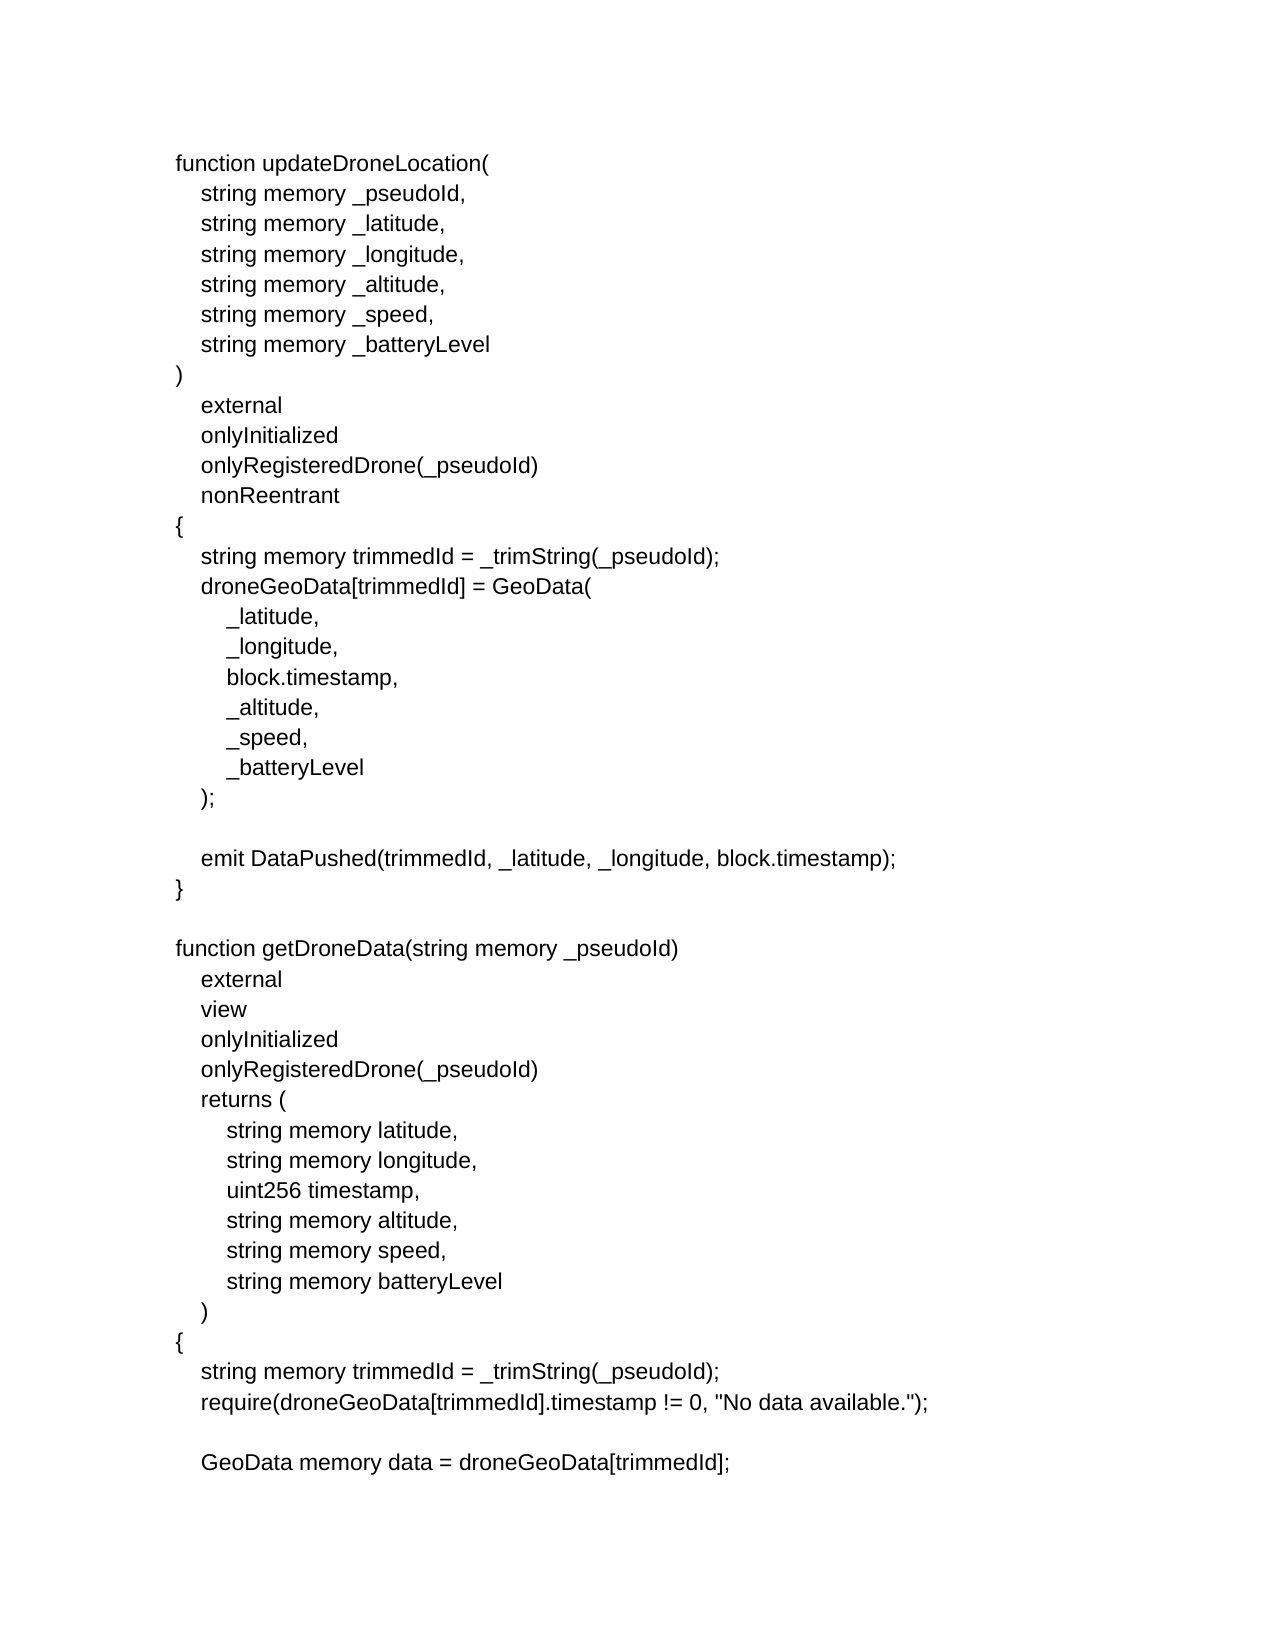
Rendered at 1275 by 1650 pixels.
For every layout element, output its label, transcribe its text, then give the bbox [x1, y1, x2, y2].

text _altitude, [150, 694, 1125, 720]
text ); [150, 784, 1125, 811]
text string memory _batteryLevel [150, 331, 1125, 358]
text string memory altitude, [150, 1207, 1125, 1234]
text string memory _speed, [150, 301, 1125, 327]
text string memory _altitude, [150, 271, 1125, 297]
text string memory _pseudoId, [150, 180, 1125, 207]
text droneGeoData[trimmedId] = GeoData( [150, 573, 1125, 599]
text uint256 timestamp, [150, 1177, 1125, 1203]
text block.timestamp, [150, 663, 1125, 690]
text string memory trimmedId = _trimString(_pseudoId); [150, 1358, 1125, 1385]
text string memory speed, [150, 1237, 1125, 1264]
text onlyRegisteredDrone(_pseudoId) [150, 1056, 1125, 1083]
text string memory trimmedId = _trimString(_pseudoId); [150, 543, 1125, 569]
text { [150, 512, 1125, 539]
text string memory longitude, [150, 1147, 1125, 1173]
text onlyInitialized [150, 422, 1125, 448]
text ) [150, 1298, 1125, 1324]
text _longitude, [150, 633, 1125, 660]
text string memory batteryLevel [150, 1268, 1125, 1294]
text require(droneGeoData[trimmedId].timestamp != 0, "No data available."); [150, 1388, 1125, 1415]
text external [150, 966, 1125, 992]
text { [150, 1328, 1125, 1354]
text string memory _latitude, [150, 210, 1125, 237]
text emit DataPushed(trimmedId, _latitude, _longitude, block.timestamp); [150, 845, 1125, 871]
text onlyInitialized [150, 1026, 1125, 1052]
text onlyRegisteredDrone(_pseudoId) [150, 452, 1125, 478]
text _batteryLevel [150, 754, 1125, 781]
text nonReentrant [150, 482, 1125, 509]
text ) [150, 361, 1125, 388]
text external [150, 392, 1125, 418]
text GeoData memory data = droneGeoData[trimmedId]; [150, 1449, 1125, 1475]
text function updateDroneLocation( [150, 150, 1125, 176]
text string memory latitude, [150, 1117, 1125, 1143]
text view [150, 996, 1125, 1022]
text returns ( [150, 1086, 1125, 1113]
text string memory _longitude, [150, 241, 1125, 267]
text _speed, [150, 724, 1125, 750]
text } [150, 875, 1125, 901]
text _latitude, [150, 603, 1125, 629]
text function getDroneData(string memory _pseudoId) [150, 935, 1125, 962]
